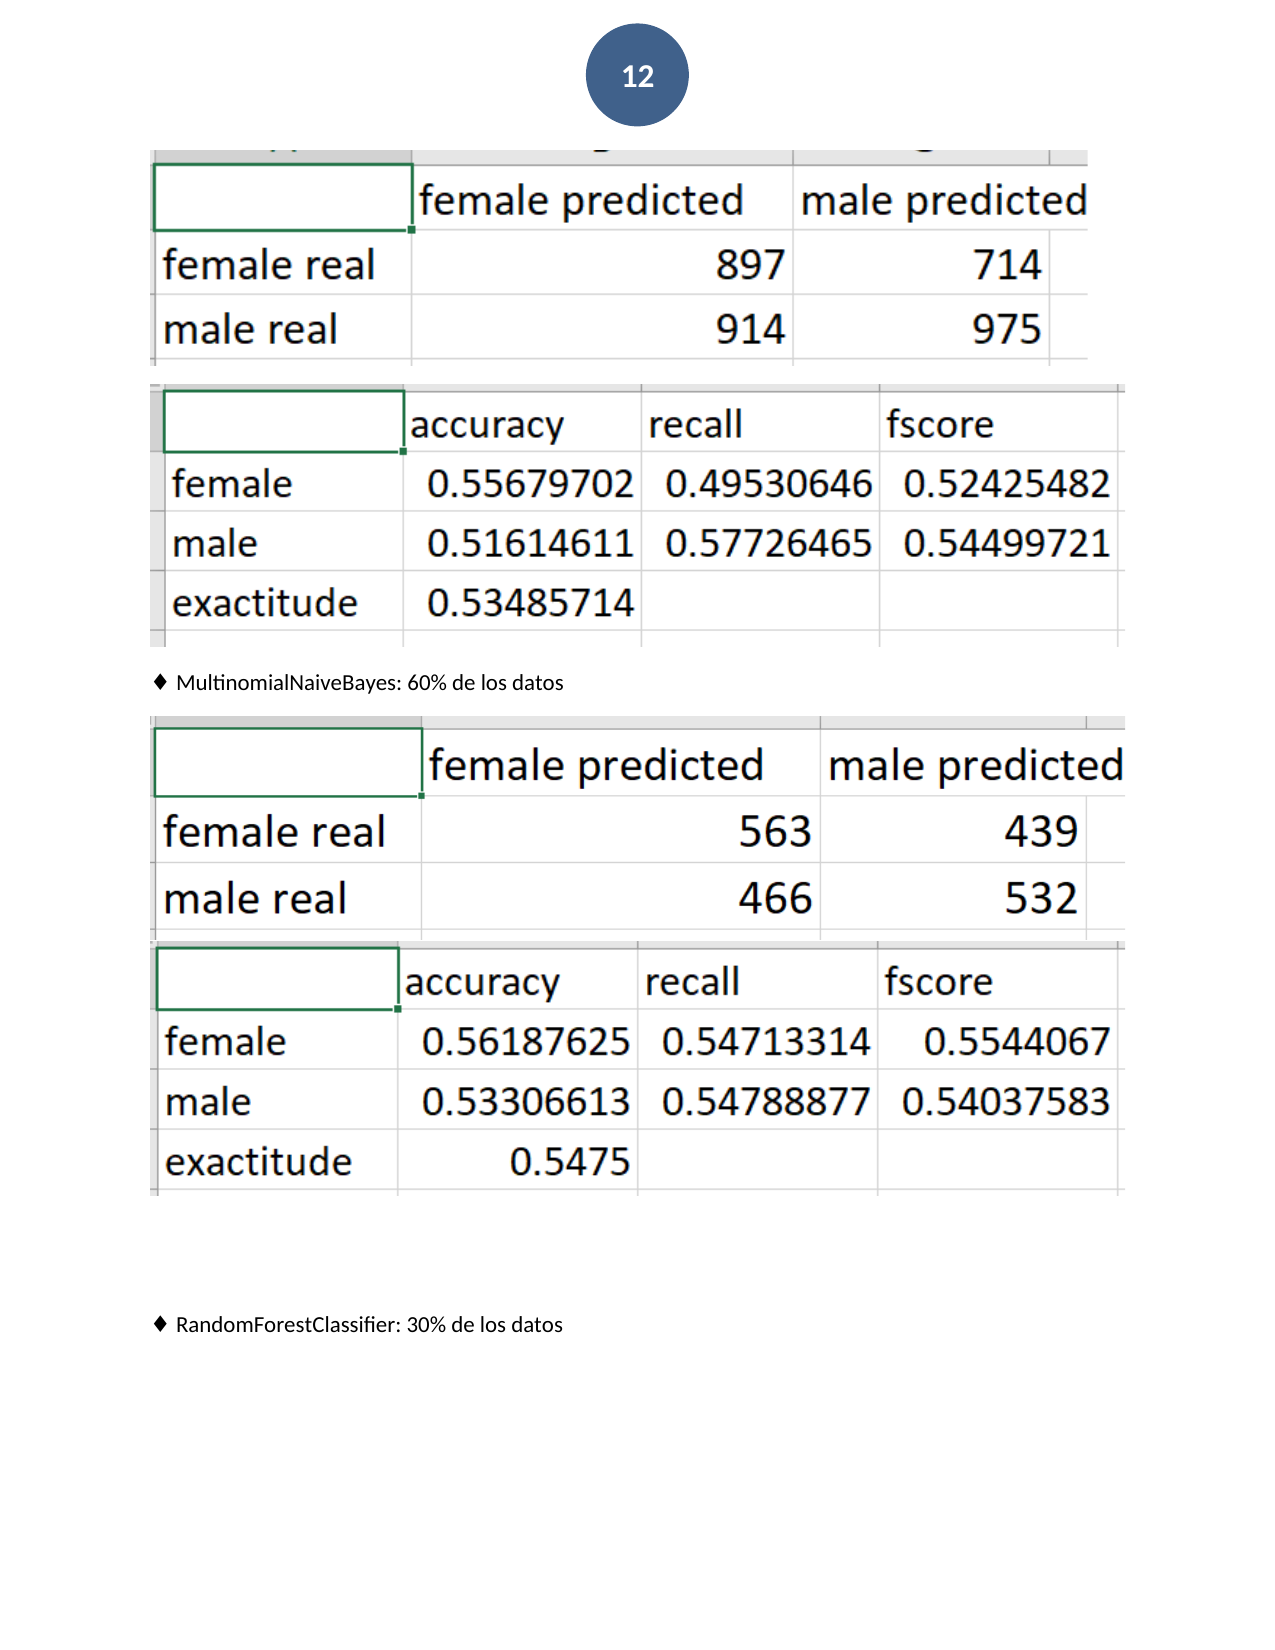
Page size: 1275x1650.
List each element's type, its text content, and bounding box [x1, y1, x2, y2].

picture [150, 384, 1125, 647]
text MultinomialNaiveBayes: 60% de los datos [150, 666, 1125, 697]
picture [150, 150, 1088, 366]
picture [150, 716, 1125, 940]
text RandomForestClassifier: 30% de los datos [150, 1308, 1125, 1340]
picture [150, 941, 1125, 1196]
